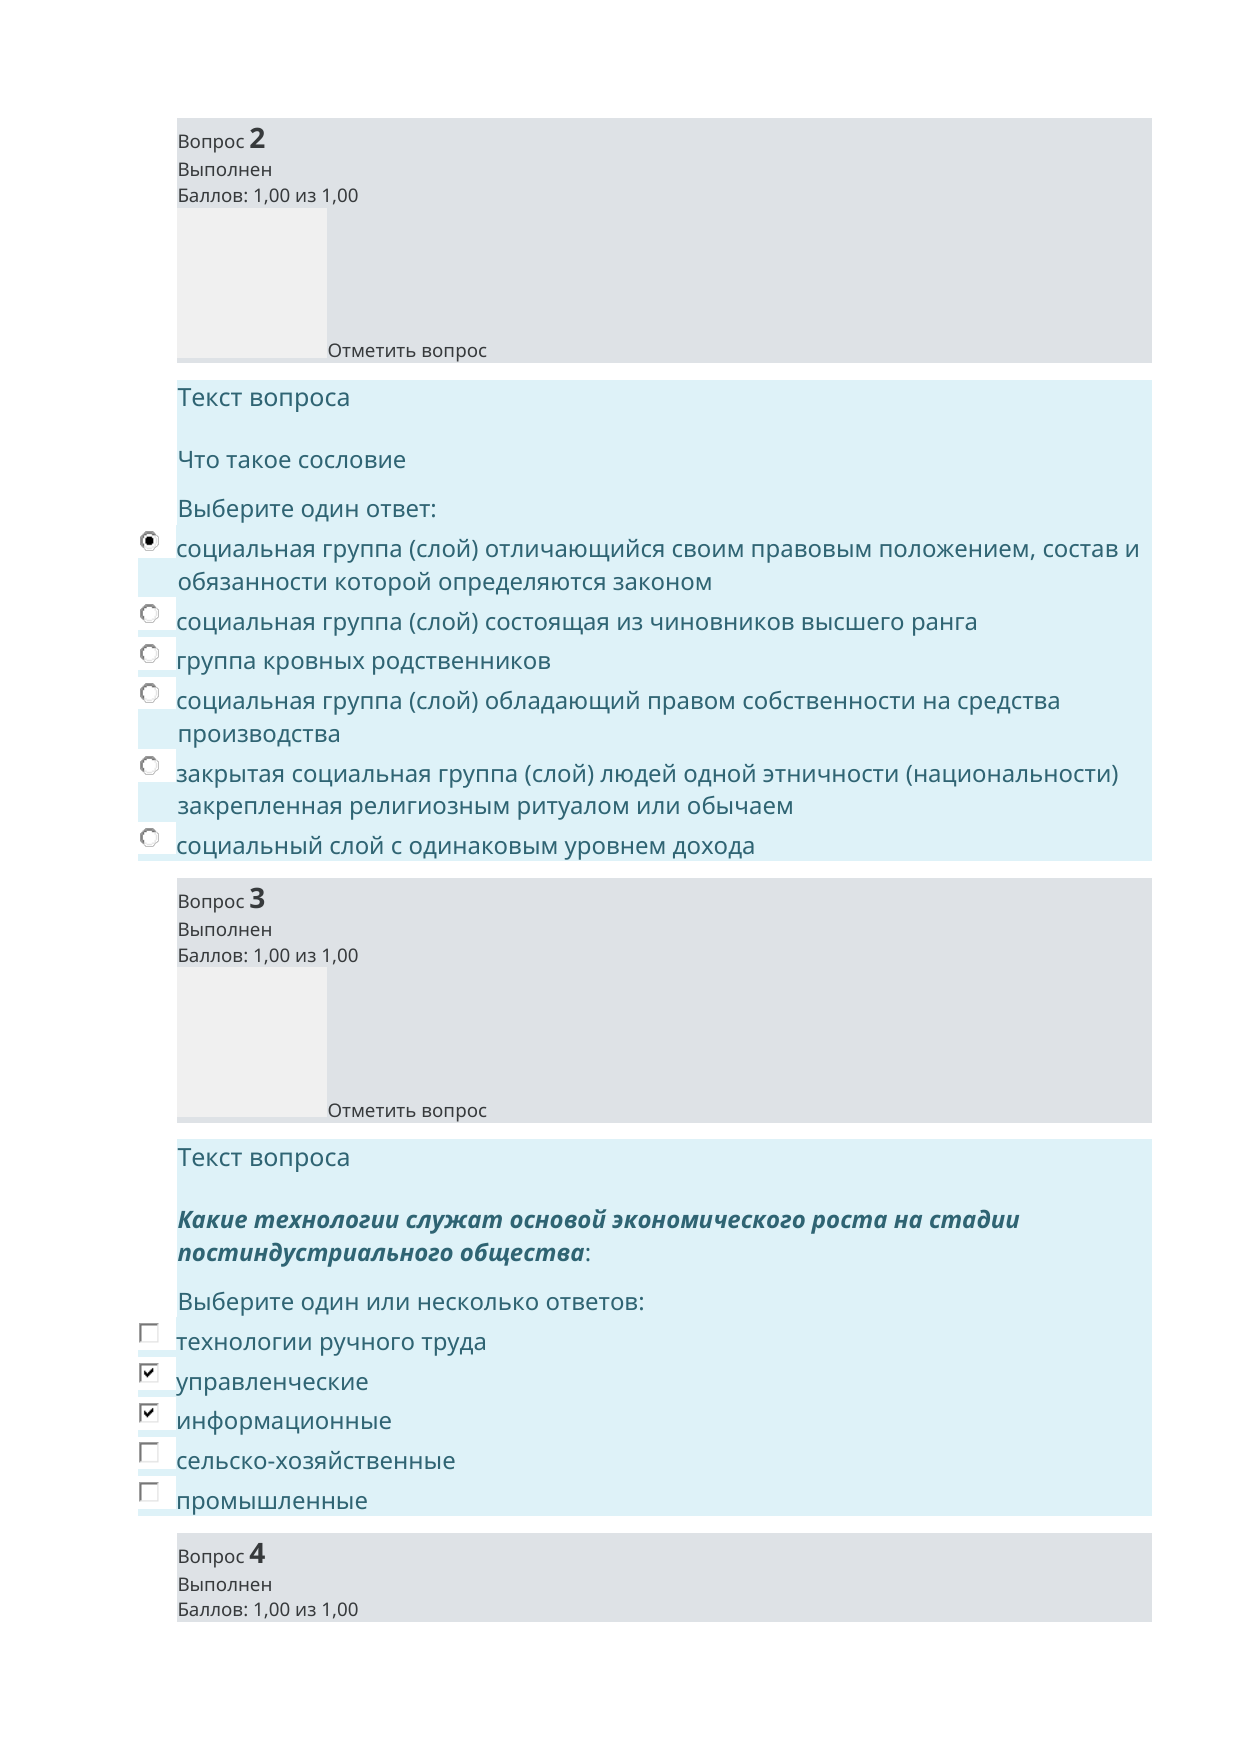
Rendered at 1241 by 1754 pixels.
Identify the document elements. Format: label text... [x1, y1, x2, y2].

text социальный слой с одинаковым уровнем дохода [138, 822, 1152, 861]
text закрытая социальная группа (слой) людей одной этничности (национальности) закрепленная религиозным ритуалом или обычаем [138, 749, 1152, 822]
text группа кровных родственников [138, 637, 1152, 677]
text Выполнен [177, 1571, 1152, 1597]
text Текст вопроса [177, 380, 1152, 414]
text социальная группа (слой) состоящая из чиновников высшего ранга [138, 597, 1152, 637]
text Отметить вопрос [177, 967, 1152, 1123]
text Выполнен [177, 916, 1152, 942]
text Вопрос 4 [177, 1533, 1152, 1571]
text Баллов: 1,00 из 1,00 [177, 1597, 1152, 1622]
text Текст вопроса [177, 1139, 1152, 1174]
text Выберите один ответ: [177, 492, 1152, 525]
text Баллов: 1,00 из 1,00 [177, 182, 1152, 207]
text Какие технологии служат основой экономического роста на стадии постиндустриального общества: [177, 1203, 1152, 1268]
text Вопрос 2 [177, 118, 1152, 156]
text социальная группа (слой) обладающий правом собственности на средства производства [138, 677, 1152, 749]
text сельско-хозяйственные [138, 1437, 1152, 1476]
text Баллов: 1,00 из 1,00 [177, 942, 1152, 967]
text технологии ручного труда [138, 1317, 1152, 1357]
text Отметить вопрос [177, 207, 1152, 363]
text Выберите один или несколько ответов: [177, 1285, 1152, 1317]
text социальная группа (слой) отличающийся своим правовым положением, состав и обязанности которой определяются законом [138, 525, 1152, 597]
text промышленные [138, 1476, 1152, 1516]
text Вопрос 3 [177, 878, 1152, 916]
text Выполнен [177, 156, 1152, 182]
text управленческие [138, 1357, 1152, 1397]
text информационные [138, 1397, 1152, 1437]
text Что такое сословие [177, 443, 1152, 476]
